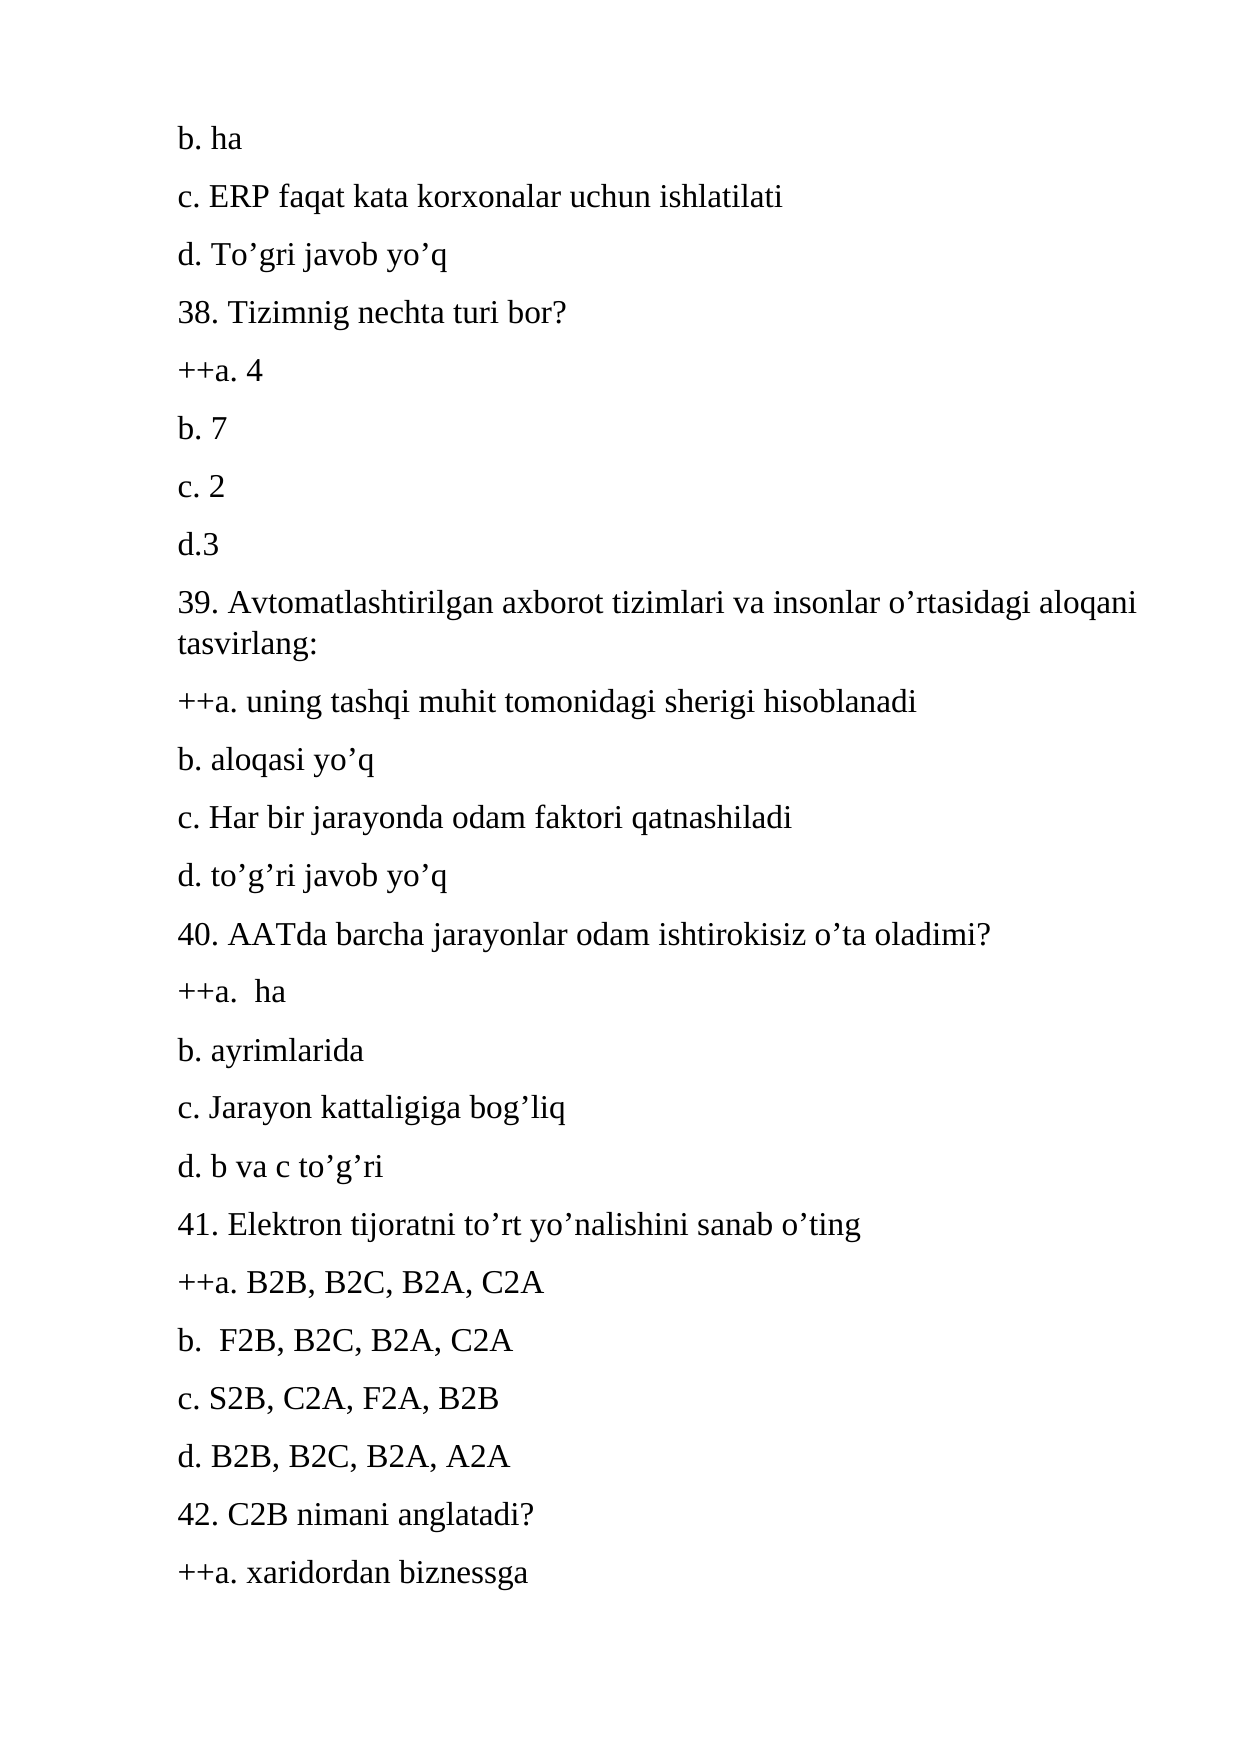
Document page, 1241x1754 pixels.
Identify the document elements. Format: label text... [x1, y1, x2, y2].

text c. S2B, C2A, F2A, B2B [177, 1378, 1152, 1416]
text d. to’g’ri javob yo’q [177, 856, 1152, 894]
text ++a. B2B, B2C, B2A, C2A [177, 1262, 1152, 1300]
text b. aloqasi yo’q [177, 740, 1152, 778]
text d.3 [177, 524, 1152, 563]
text c. Jarayon kattaligiga bog’liq [177, 1088, 1152, 1126]
text c. ERP faqat kata korxonalar uchun ishlatilati [177, 176, 1152, 214]
text 40. AATda barcha jarayonlar odam ishtirokisiz o’ta oladimi? [177, 914, 1152, 952]
text b. F2B, B2C, B2A, C2A [177, 1320, 1152, 1358]
text d. b va c to’g’ri [177, 1146, 1152, 1184]
text ++a. 4 [177, 350, 1152, 388]
text 38. Tizimnig nechta turi bor? [177, 292, 1152, 331]
text 42. C2B nimani anglatadi? [177, 1494, 1152, 1532]
text ++a. uning tashqi muhit tomonidagi sherigi hisoblanadi [177, 682, 1152, 720]
text ++a. ha [177, 972, 1152, 1010]
text b. ha [177, 118, 1152, 156]
text d. To’gri javob yo’q [177, 234, 1152, 272]
text c. Har bir jarayonda odam faktori qatnashiladi [177, 798, 1152, 836]
text c. 2 [177, 466, 1152, 504]
text 41. Elektron tijoratni to’rt yo’nalishini sanab o’ting [177, 1204, 1152, 1242]
text 39. Avtomatlashtirilgan axborot tizimlari va insonlar o’rtasidagi aloqani tasvirlang: [177, 582, 1152, 662]
text b. ayrimlarida [177, 1030, 1152, 1068]
text ++a. xaridordan biznessga [177, 1552, 1152, 1590]
text d. B2B, B2C, B2A, A2A [177, 1436, 1152, 1474]
text b. 7 [177, 408, 1152, 447]
